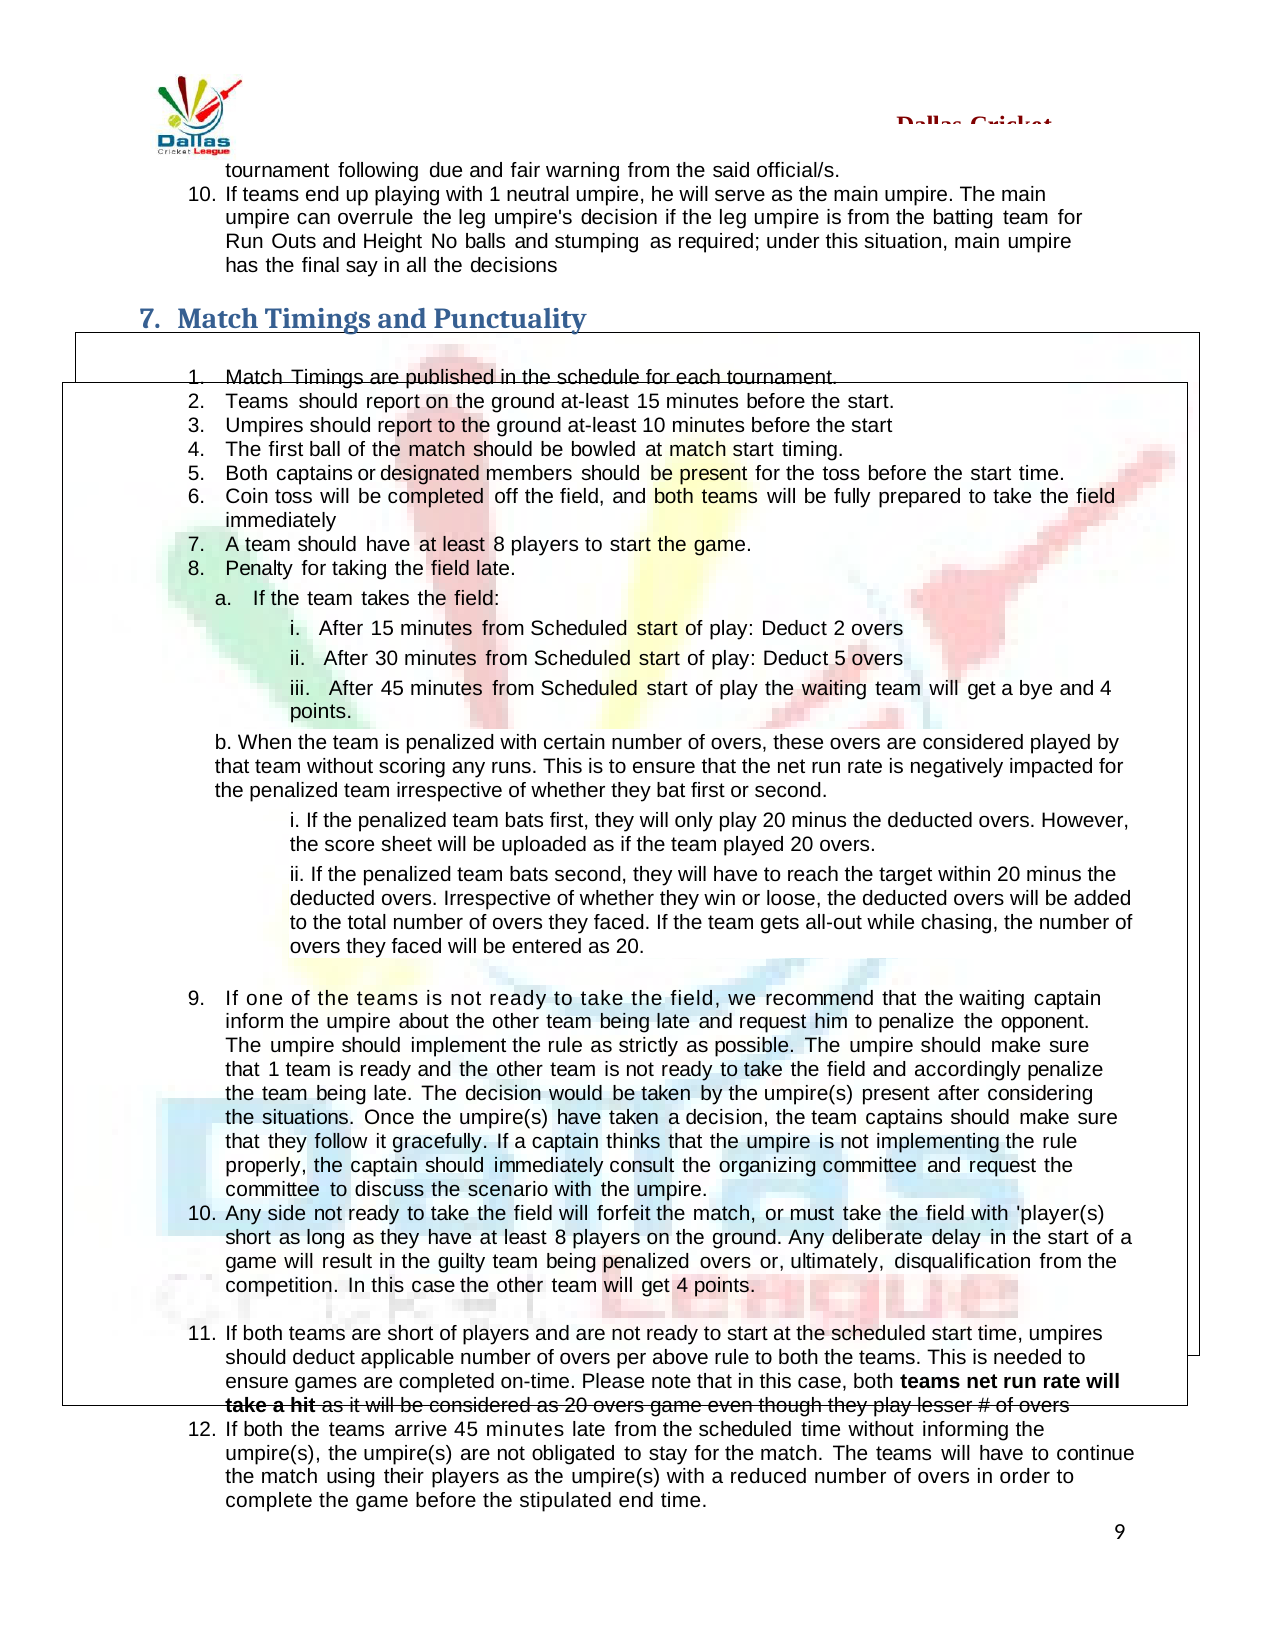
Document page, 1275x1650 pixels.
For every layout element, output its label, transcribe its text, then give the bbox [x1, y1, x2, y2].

list Umpires should report to the ground at-least 10 minutes before the start [188, 412, 1139, 436]
list A team should have at least 8 players to start the game. [188, 532, 1139, 556]
picture [63, 383, 1187, 1405]
list Coin toss will be completed off the field, and both teams will be fully prepared to take the field immediately [188, 484, 1139, 532]
picture [150, 74, 243, 160]
list If both the teams arrive 45 minutes late from the scheduled time without informing the umpire(s), the umpire(s) are not obligated to stay for the match. The teams will have to continue the match using their players as the umpire(s) with a reduced number of overs in order to complete the game before the stipulated end time. [188, 1416, 1139, 1512]
list Any side not ready to take the field will forfeit the match, or must take the field with 'player(s) short as long as they have at least 8 players on the ground. Any deliberate delay in the start of a game will result in the guilty team being penalized overs or, ultimately, disqualification from the competition. In this case the other team will get 4 points. [188, 1201, 1139, 1297]
text i. After 15 minutes from Scheduled start of play: Deduct 2 overs [214, 616, 948, 640]
list Teams should report on the ground at-least 15 minutes before the start. [188, 388, 1139, 412]
list If teams end up playing with 1 neutral umpire, he will serve as the main umpire. The main umpire can overrule the leg umpire's decision if the leg umpire is from the batting team for Run Outs and Height No balls and stumping as required; under this situation, main umpire has the final say in all the decisions [188, 182, 1109, 277]
subtitle Match Timings and Punctuality [139, 302, 1137, 336]
text ii. After 30 minutes from Scheduled start of play: Deduct 5 overs [214, 646, 948, 670]
text b. When the team is penalized with certain number of overs, these overs are considered played by that team without scoring any runs. This is to ensure that the net run rate is negatively impacted for the penalized team irrespective of whether they bat first or second. [214, 729, 1137, 801]
text i. If the penalized team bats first, they will only play 20 minus the deducted overs. However, the score sheet will be uploaded as if the team played 20 overs. [289, 808, 1137, 856]
list Match Timings are published in the schedule for each tournament. [188, 364, 1139, 388]
list The first ball of the match should be bowled at match start timing. [188, 436, 1139, 460]
list Both captains or designated members should be present for the toss before the start time. [188, 460, 1139, 484]
picture [76, 333, 1199, 1355]
list If both teams are short of players and are not ready to start at the scheduled start time, umpires should deduct applicable number of overs per above rule to both the teams. This is needed to ensure games are completed on-time. Please note that in this case, both teams net run rate will take a hit as it will be considered as 20 overs game even though they play lesser # of overs [188, 1321, 1139, 1416]
text a. If the team takes the field: [139, 586, 1124, 610]
text ii. If the penalized team bats second, they will have to reach the target within 20 minus the deducted overs. Irrespective of whether they win or loose, the deducted overs will be added to the total number of overs they faced. If the team gets all-out while chasing, the number of overs they faced will be entered as 20. [289, 862, 1137, 958]
list If one of the teams is not ready to take the field, we recommend that the waiting captain inform the umpire about the other team being late and request him to penalize the opponent. The umpire should implement the rule as strictly as possible. The umpire should make sure that 1 team is ready and the other team is not ready to take the field and accordingly penalize the team being late. The decision would be taken by the umpire(s) present after considering the situations. Once the umpire(s) have taken a decision, the team captains should make sure that they follow it gracefully. If a captain thinks that the umpire is not implementing the rule properly, the captain should immediately consult the organizing committee and request the committee to discuss the scenario with the umpire. [188, 985, 1125, 1201]
text iii. After 45 minutes from Scheduled start of play the waiting team will get a bye and 4 points. [289, 676, 1139, 723]
list Penalty for taking the field late. [188, 556, 1139, 580]
